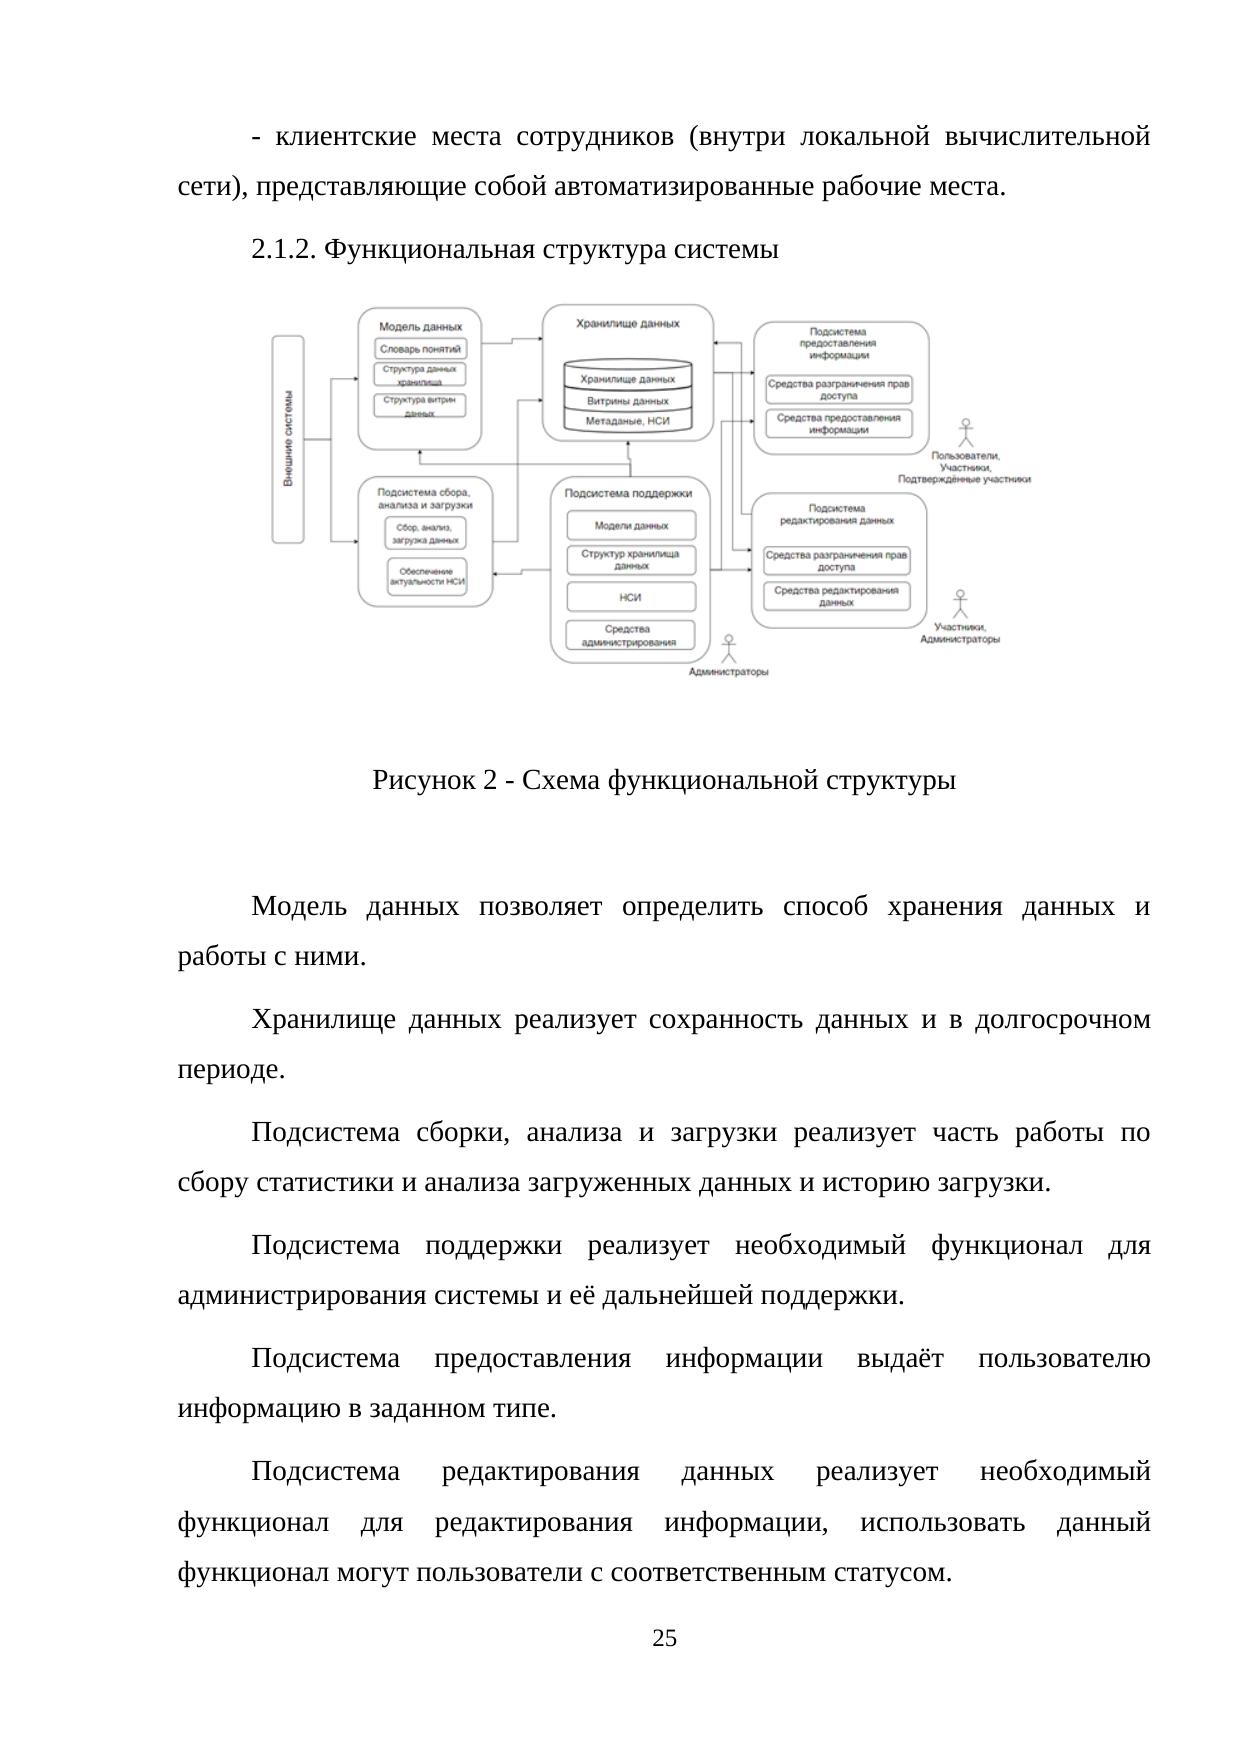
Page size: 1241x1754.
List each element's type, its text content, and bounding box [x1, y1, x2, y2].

text Подсистема сборки, анализа и загрузки реализует часть работы по сбору статистики и анализа загруженных данных и историю загрузки. [177, 1114, 1152, 1198]
text Рисунок 2 - Схема функциональной структуры [177, 762, 1152, 796]
text Подсистема редактирования данных реализует необходимый функционал для редактирования информации, использовать данный функционал могут пользователи с соответственным статусом. [177, 1453, 1152, 1587]
text Подсистема поддержки реализует необходимый функционал для администрирования системы и её дальнейшей поддержки. [177, 1227, 1152, 1311]
text Хранилище данных реализует сохранность данных и в долгосрочном периоде. [177, 1001, 1152, 1085]
text Модель данных позволяет определить способ хранения данных и работы с ними. [177, 888, 1152, 972]
text Подсистема предоставления информации выдаёт пользователю информацию в заданном типе. [177, 1340, 1152, 1424]
text - клиентские места сотрудников (внутри локальной вычислительной сети), представляющие собой автоматизированные рабочие места. [177, 118, 1152, 202]
picture [260, 294, 1069, 733]
text 2.1.2. Функциональная структура системы [177, 231, 1152, 265]
